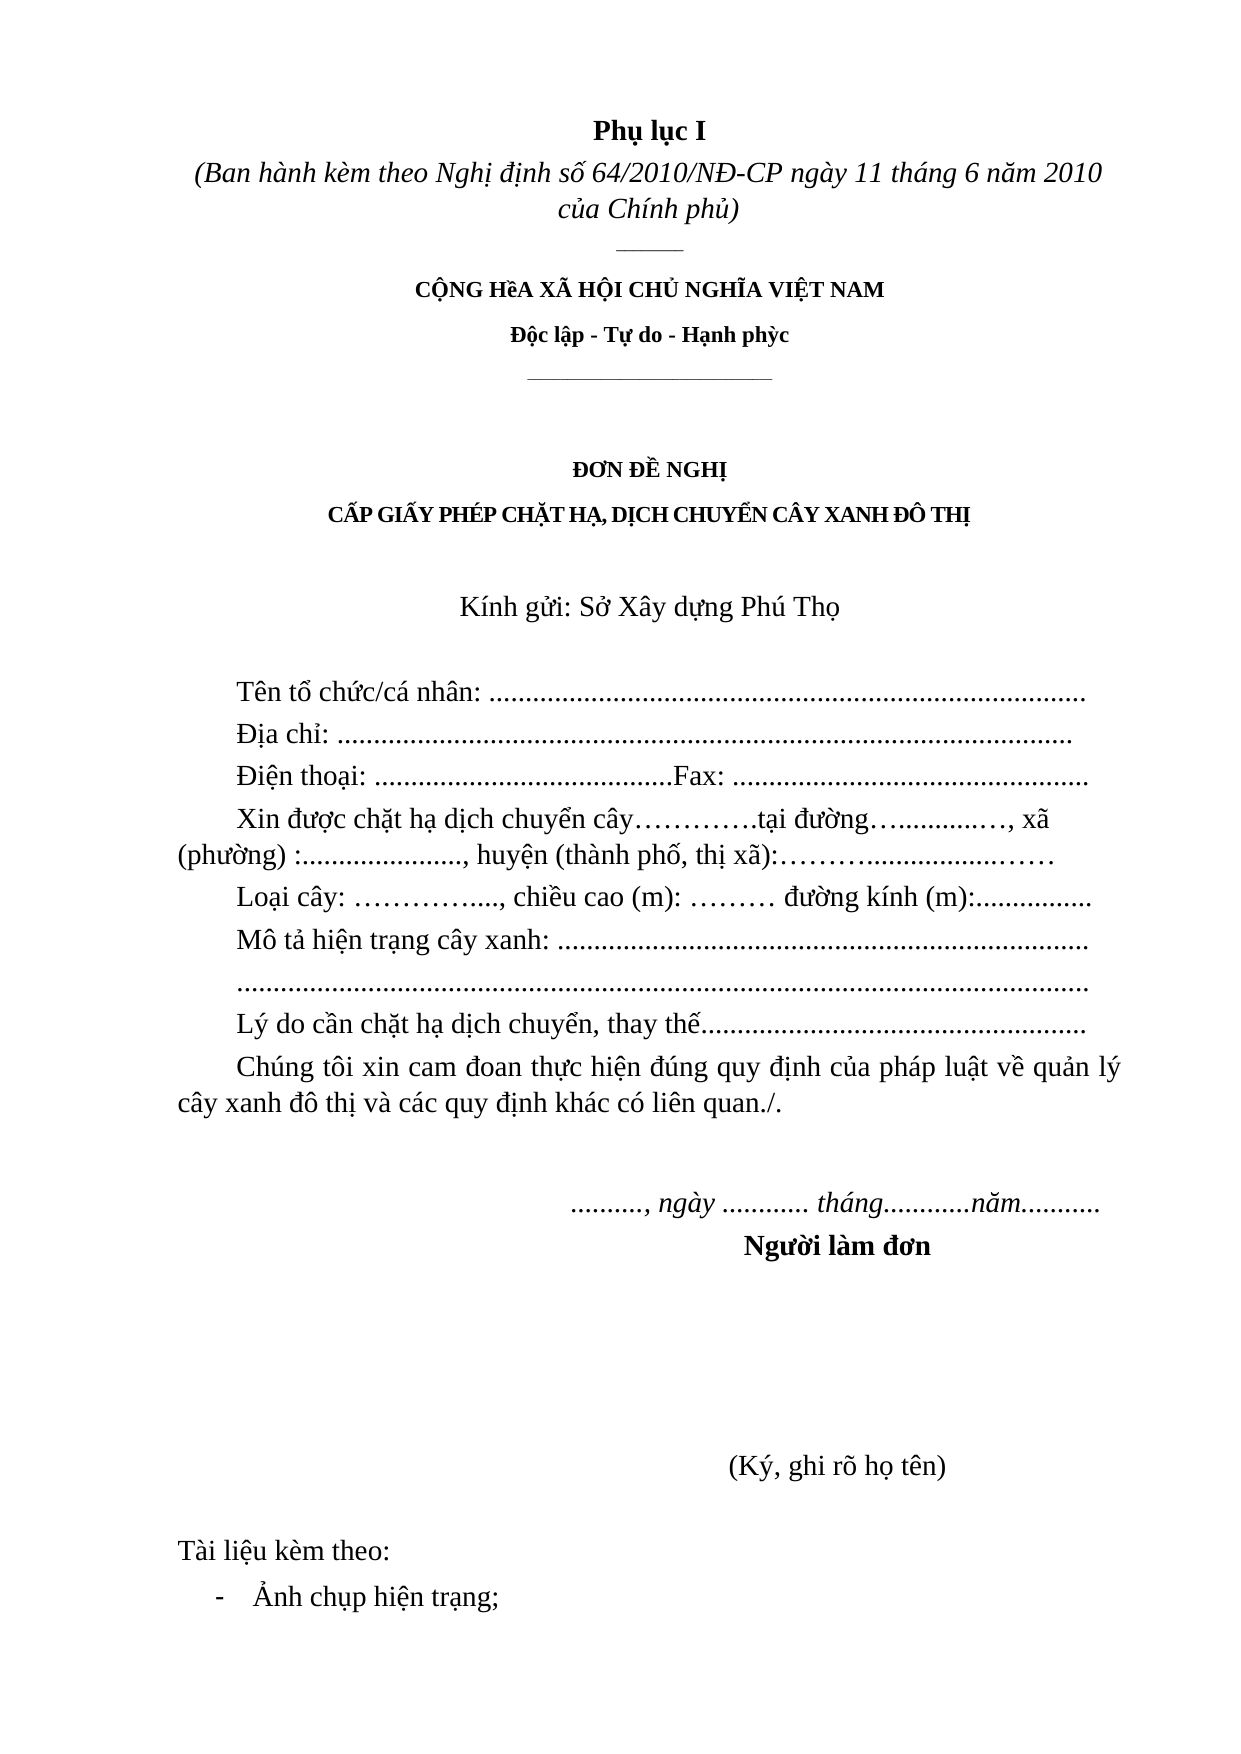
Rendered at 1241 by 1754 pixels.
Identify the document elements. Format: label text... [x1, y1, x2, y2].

text ________ [177, 233, 1122, 267]
text Người làm đơn [552, 1228, 1122, 1261]
text Phụ lục I [177, 113, 1122, 146]
text Điện thoại: .........................................Fax: ................................................. [177, 758, 1122, 792]
text Địa chỉ: ..................................................................................................... [177, 716, 1122, 750]
text Mô tả hiện trạng cây xanh: ......................................................................... [177, 922, 1122, 955]
text ĐƠN ĐỀ NGHỊ [177, 456, 1122, 483]
text Kính gửi: Sở Xây dựng Phú Thọ [177, 589, 1122, 622]
text Độc lập - Tự do - Hạnh phỳc [177, 321, 1122, 347]
text Loại cây: …………...., chiều cao (m): ……… đường kính (m):................ [177, 879, 1122, 913]
text (Ban hành kèm theo Nghị định số 64/2010/NĐ-CP ngày 11 tháng 6 năm 2010 của Chính phủ) [177, 155, 1122, 225]
text _____________________________________ [177, 366, 1122, 392]
text CỘNG HềA XÃ HỘI CHỦ NGHĨA VIỆT NAM [177, 276, 1122, 302]
list Ảnh chụp hiện trạng; [215, 1575, 1122, 1615]
text .........., ngày ............ tháng............năm........... [552, 1186, 1122, 1219]
text Tên tổ chức/cá nhân: .................................................................................. [177, 674, 1122, 707]
text Tài liệu kèm theo: [177, 1533, 1122, 1566]
text Xin được chặt hạ dịch chuyển cây………….tại đường…...........…, xã (phường) :......................, huyện (thành phố, thị xã):………..................…… [177, 801, 1122, 871]
text ..................................................................................................................... [177, 964, 1122, 998]
text (Ký, ghi rõ họ tên) [552, 1448, 1122, 1481]
text Chúng tôi xin cam đoan thực hiện đúng quy định của pháp luật về quản lý cây xanh đô thị và các quy định khác có liên quan./. [177, 1049, 1122, 1119]
text CẤP GIẤY PHÉP CHẶT HẠ, DỊCH CHUYỂN CÂY XANH ĐÔ THỊ [177, 501, 1122, 528]
text Lý do cần chặt hạ dịch chuyển, thay thế..................................................... [177, 1007, 1122, 1040]
